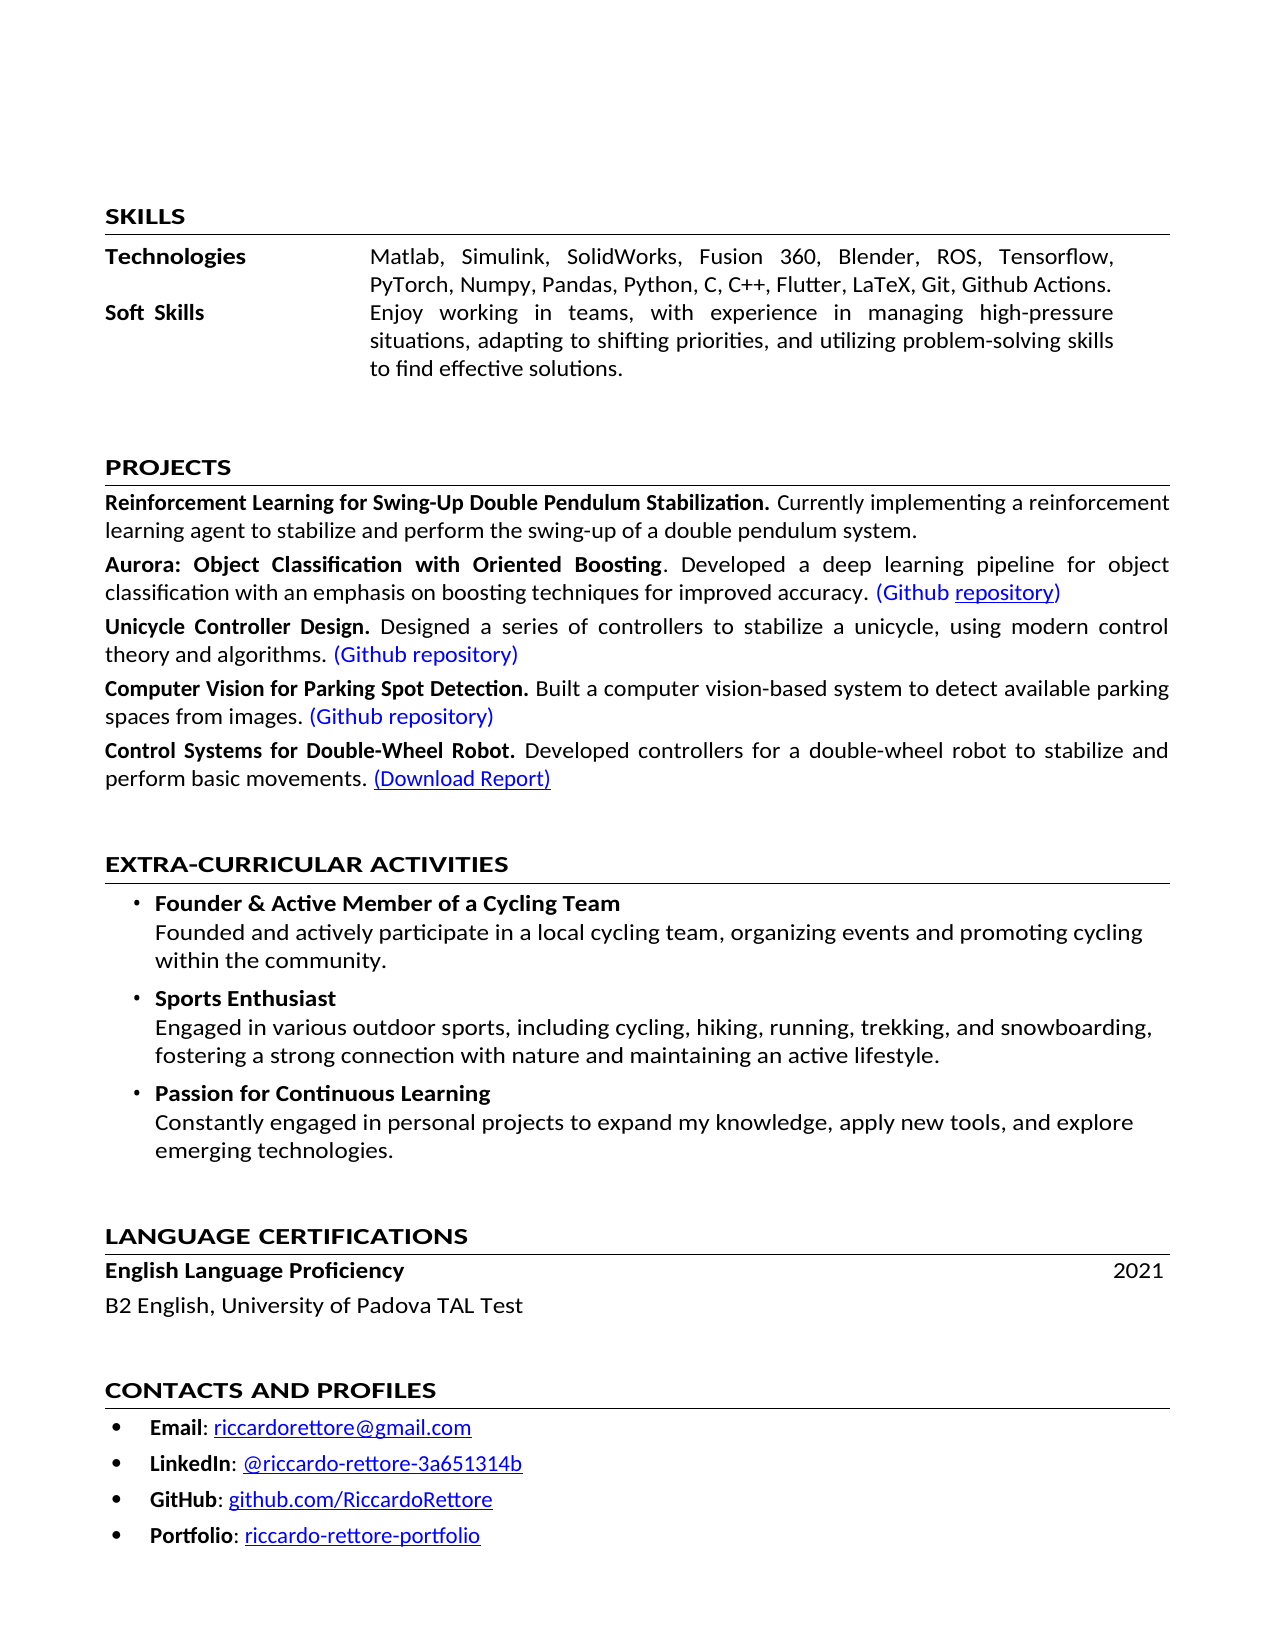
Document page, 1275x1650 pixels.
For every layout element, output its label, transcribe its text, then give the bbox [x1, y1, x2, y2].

text B2 English, University of Padova TAL Test [105, 1291, 1170, 1319]
text Technologies Matlab, Simulink, SolidWorks, Fusion 360, Blender, ROS, Tensorflow, PyTorch, Numpy, Pandas, Python, C, C++, Flutter, LaTeX, Git, Github Actions. [105, 242, 1116, 298]
list Portfolio: riccardo-rettore-portfolio [112, 1521, 1170, 1549]
subtitle CONTACTS AND PROFILES [105, 1377, 1200, 1404]
text Computer Vision for Parking Spot Detection. Built a computer vision-based system to detect available parking spaces from images. (Github repository) [105, 674, 1170, 730]
list LinkedIn: @riccardo-rettore-3a651314b [112, 1449, 1170, 1477]
subtitle LANGUAGE CERTIFICATIONS [105, 1222, 1200, 1250]
subtitle PROJECTS [105, 453, 1200, 482]
list Email: riccardorettore@gmail.com [112, 1413, 1170, 1441]
text Unicycle Controller Design. Designed a series of controllers to stabilize a unicycle, using modern control theory and algorithms. (Github repository) [105, 612, 1170, 668]
subtitle SKILLS [105, 202, 1200, 230]
list Founder & Active Member of a Cycling Team Founded and actively participate in a local cycling team, organizing events and promoting cycling within the community. [132, 887, 1170, 974]
text Reinforcement Learning for Swing-Up Double Pendulum Stabilization. Currently implementing a reinforcement learning agent to stabilize and perform the swing-up of a double pendulum system. [105, 488, 1170, 544]
text English Language Proficiency 2021 [105, 1257, 1170, 1284]
text Control Systems for Double-Wheel Robot. Developed controllers for a double-wheel robot to stabilize and perform basic movements. (Download Report) [105, 736, 1170, 792]
list GitHub: github.com/RiccardoRettore [112, 1485, 1170, 1513]
text Aurora: Object Classification with Oriented Boosting. Developed a deep learning pipeline for object classification with an emphasis on boosting techniques for improved accuracy. (Github repository) [105, 550, 1170, 606]
text Soft Skills Enjoy working in teams, with experience in managing high-pressure situations, adapting to shifting priorities, and utilizing problem-solving skills to find effective solutions. [105, 298, 1115, 382]
list Passion for Continuous Learning Constantly engaged in personal projects to expand my knowledge, apply new tools, and explore emerging technologies. [132, 1077, 1170, 1164]
subtitle EXTRA-CURRICULAR ACTIVITIES [105, 851, 1200, 879]
list Sports Enthusiast Engaged in various outdoor sports, including cycling, hiking, running, trekking, and snowboarding, fostering a strong connection with nature and maintaining an active lifestyle. [132, 982, 1170, 1069]
